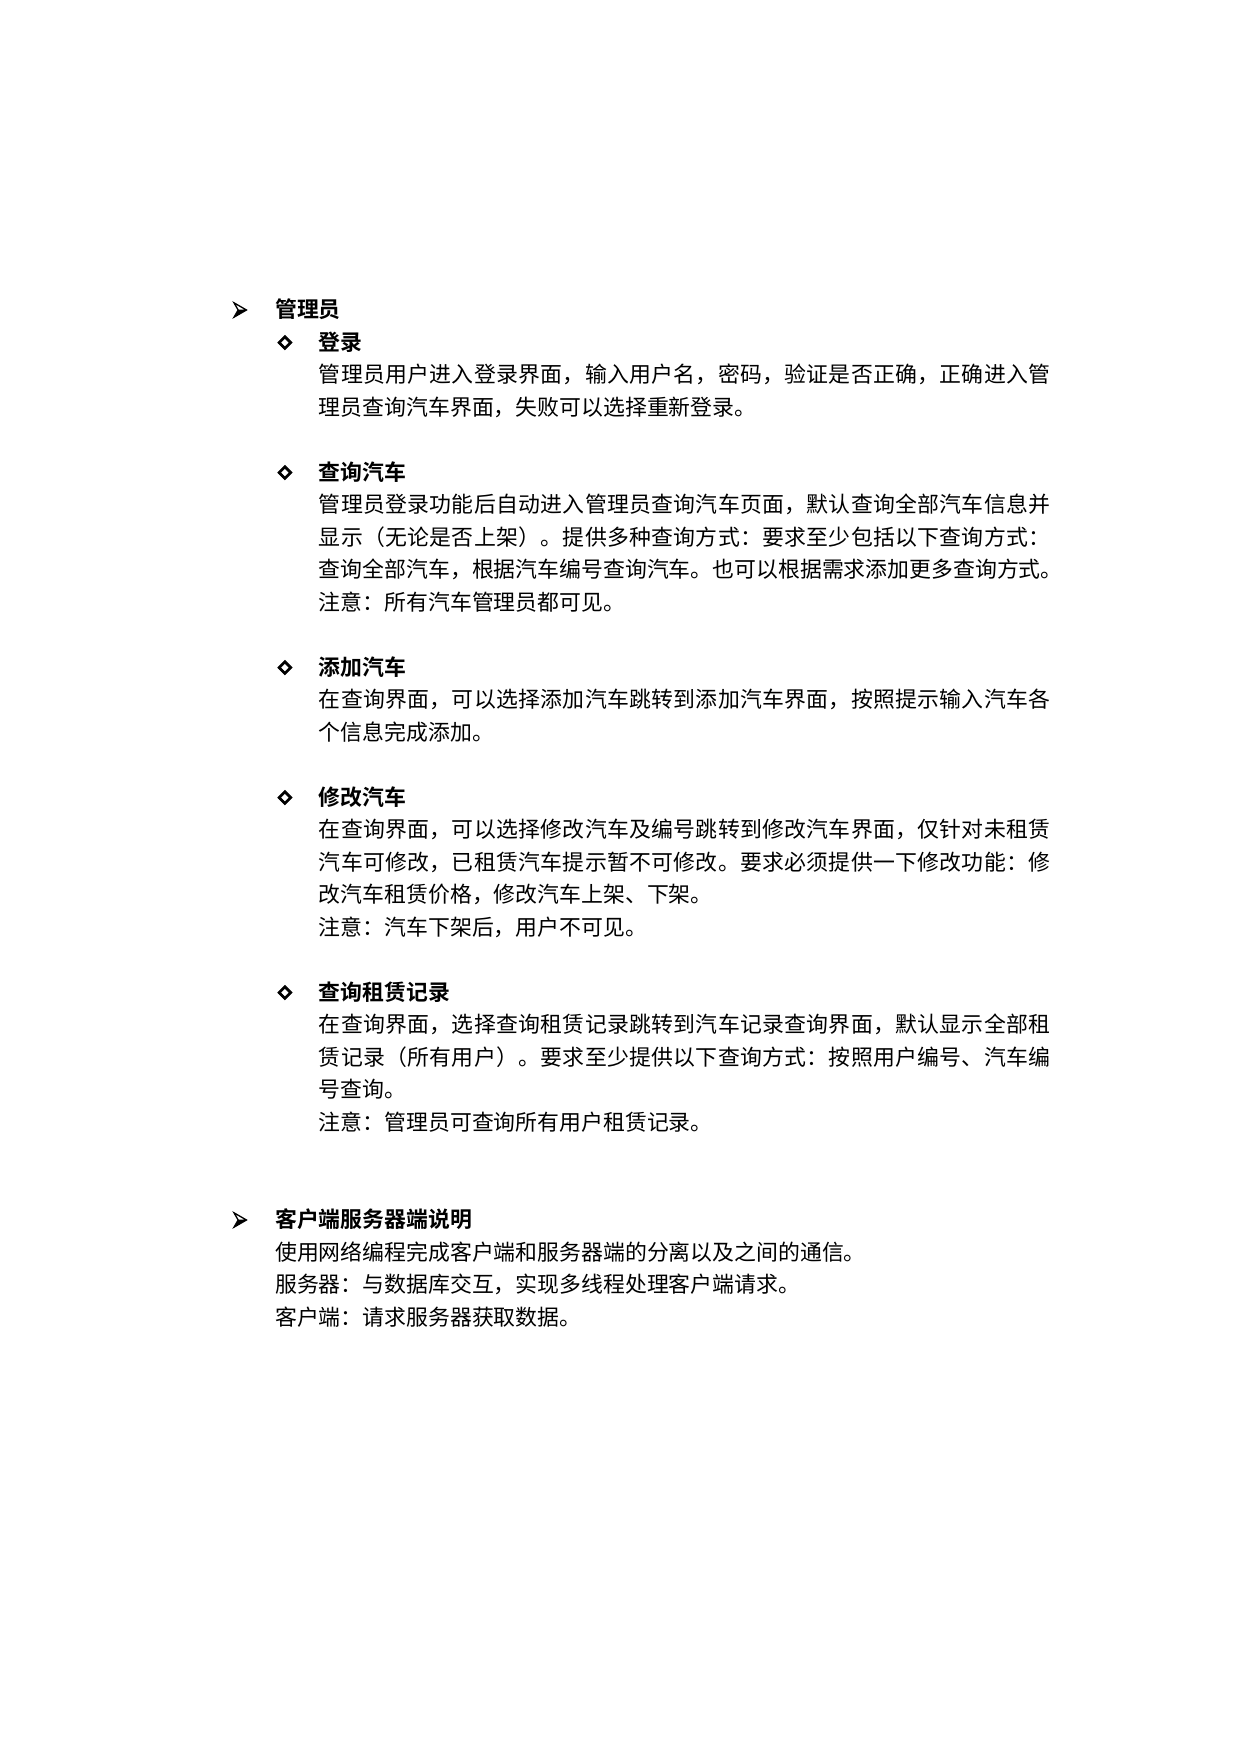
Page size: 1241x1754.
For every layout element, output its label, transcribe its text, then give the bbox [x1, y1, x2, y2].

list 管理员登录功能后自动进入管理员查询汽车页面，默认查询全部汽车信息并显示（无论是否上架）。提供多种查询方式：要求至少包括以下查询方式：查询全部汽车，根据汽车编号查询汽车。也可以根据需求添加更多查询方式。 [319, 487, 1053, 584]
list 在查询界面，可以选择添加汽车跳转到添加汽车界面，按照提示输入汽车各个信息完成添加。 [319, 682, 1053, 747]
list 查询汽车 [275, 454, 1053, 487]
text 使用网络编程完成客户端和服务器端的分离以及之间的通信。 [275, 1234, 1053, 1267]
list 修改汽车 [275, 779, 1053, 812]
list 登录 [275, 324, 1053, 357]
text 客户端：请求服务器获取数据。 [275, 1299, 1053, 1332]
list 添加汽车 [275, 649, 1053, 682]
list 注意：所有汽车管理员都可见。 [319, 584, 1053, 617]
list 客户端服务器端说明 [231, 1202, 1053, 1234]
list 管理员用户进入登录界面，输入用户名，密码，验证是否正确，正确进入管理员查询汽车界面，失败可以选择重新登录。 [319, 357, 1053, 422]
list 注意：汽车下架后，用户不可见。 [319, 909, 1053, 942]
list 查询租赁记录 [275, 974, 1053, 1007]
list 管理员 [231, 292, 1053, 324]
list 在查询界面，可以选择修改汽车及编号跳转到修改汽车界面，仅针对未租赁汽车可修改，已租赁汽车提示暂不可修改。要求必须提供一下修改功能：修改汽车租赁价格，修改汽车上架、下架。 [319, 812, 1053, 909]
list 注意：管理员可查询所有用户租赁记录。 [319, 1104, 1053, 1137]
text 服务器：与数据库交互，实现多线程处理客户端请求。 [275, 1267, 1053, 1299]
list 在查询界面，选择查询租赁记录跳转到汽车记录查询界面，默认显示全部租赁记录（所有用户）。要求至少提供以下查询方式：按照用户编号、汽车编号查询。 [319, 1007, 1053, 1104]
